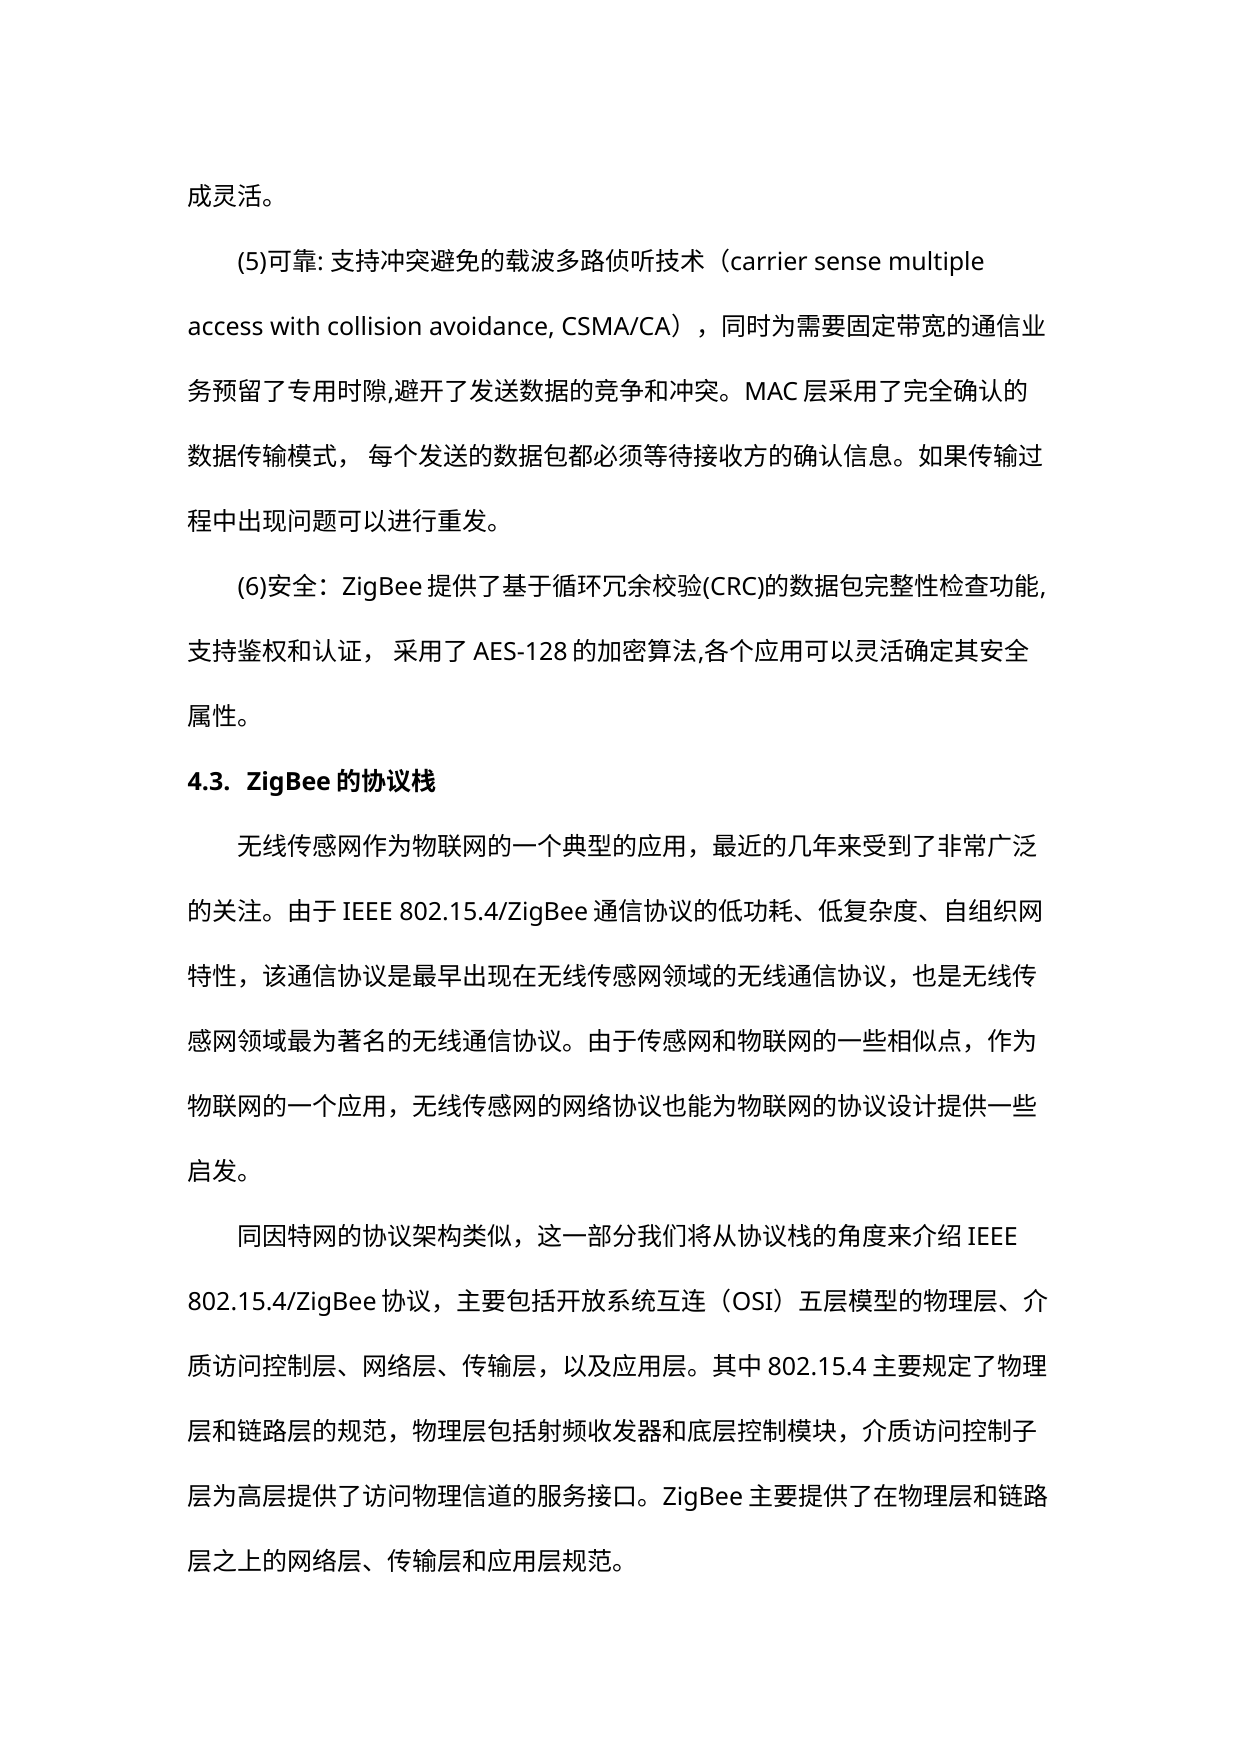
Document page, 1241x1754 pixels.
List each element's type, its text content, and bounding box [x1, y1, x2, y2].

list ZigBee的协议栈 [187, 747, 1053, 812]
text (5)可靠: 支持冲突避免的载波多路侦听技术（carrier sense multiple access with collision avoidance, CSMA/CA），同时为需要固定带宽的通信业务预留了专用时隙,避开了发送数据的竞争和冲突。MAC层采用了完全确认的数据传输模式， 每个发送的数据包都必须等待接收方的确认信息。如果传输过程中出现问题可以进行重发。 [187, 227, 1053, 552]
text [187, 162, 1053, 227]
text 无线传感网作为物联网的一个典型的应用，最近的几年来受到了非常广泛的关注。由于IEEE 802.15.4/ZigBee通信协议的低功耗、低复杂度、自组织网特性，该通信协议是最早出现在无线传感网领域的无线通信协议，也是无线传感网领域最为著名的无线通信协议。由于传感网和物联网的一些相似点，作为物联网的一个应用，无线传感网的网络协议也能为物联网的协议设计提供一些启发。 [187, 812, 1053, 1202]
text 同因特网的协议架构类似，这一部分我们将从协议栈的角度来介绍IEEE 802.15.4/ZigBee协议，主要包括开放系统互连（OSI）五层模型的物理层、介质访问控制层、网络层、传输层，以及应用层。其中802.15.4主要规定了物理层和链路层的规范，物理层包括射频收发器和底层控制模块，介质访问控制子层为高层提供了访问物理信道的服务接口。ZigBee主要提供了在物理层和链路层之上的网络层、传输层和应用层规范。 [187, 1202, 1053, 1592]
text (6)安全：ZigBee提供了基于循环冗余校验(CRC)的数据包完整性检查功能,支持鉴权和认证， 采用了AES-128的加密算法,各个应用可以灵活确定其安全属性。 [187, 552, 1053, 747]
